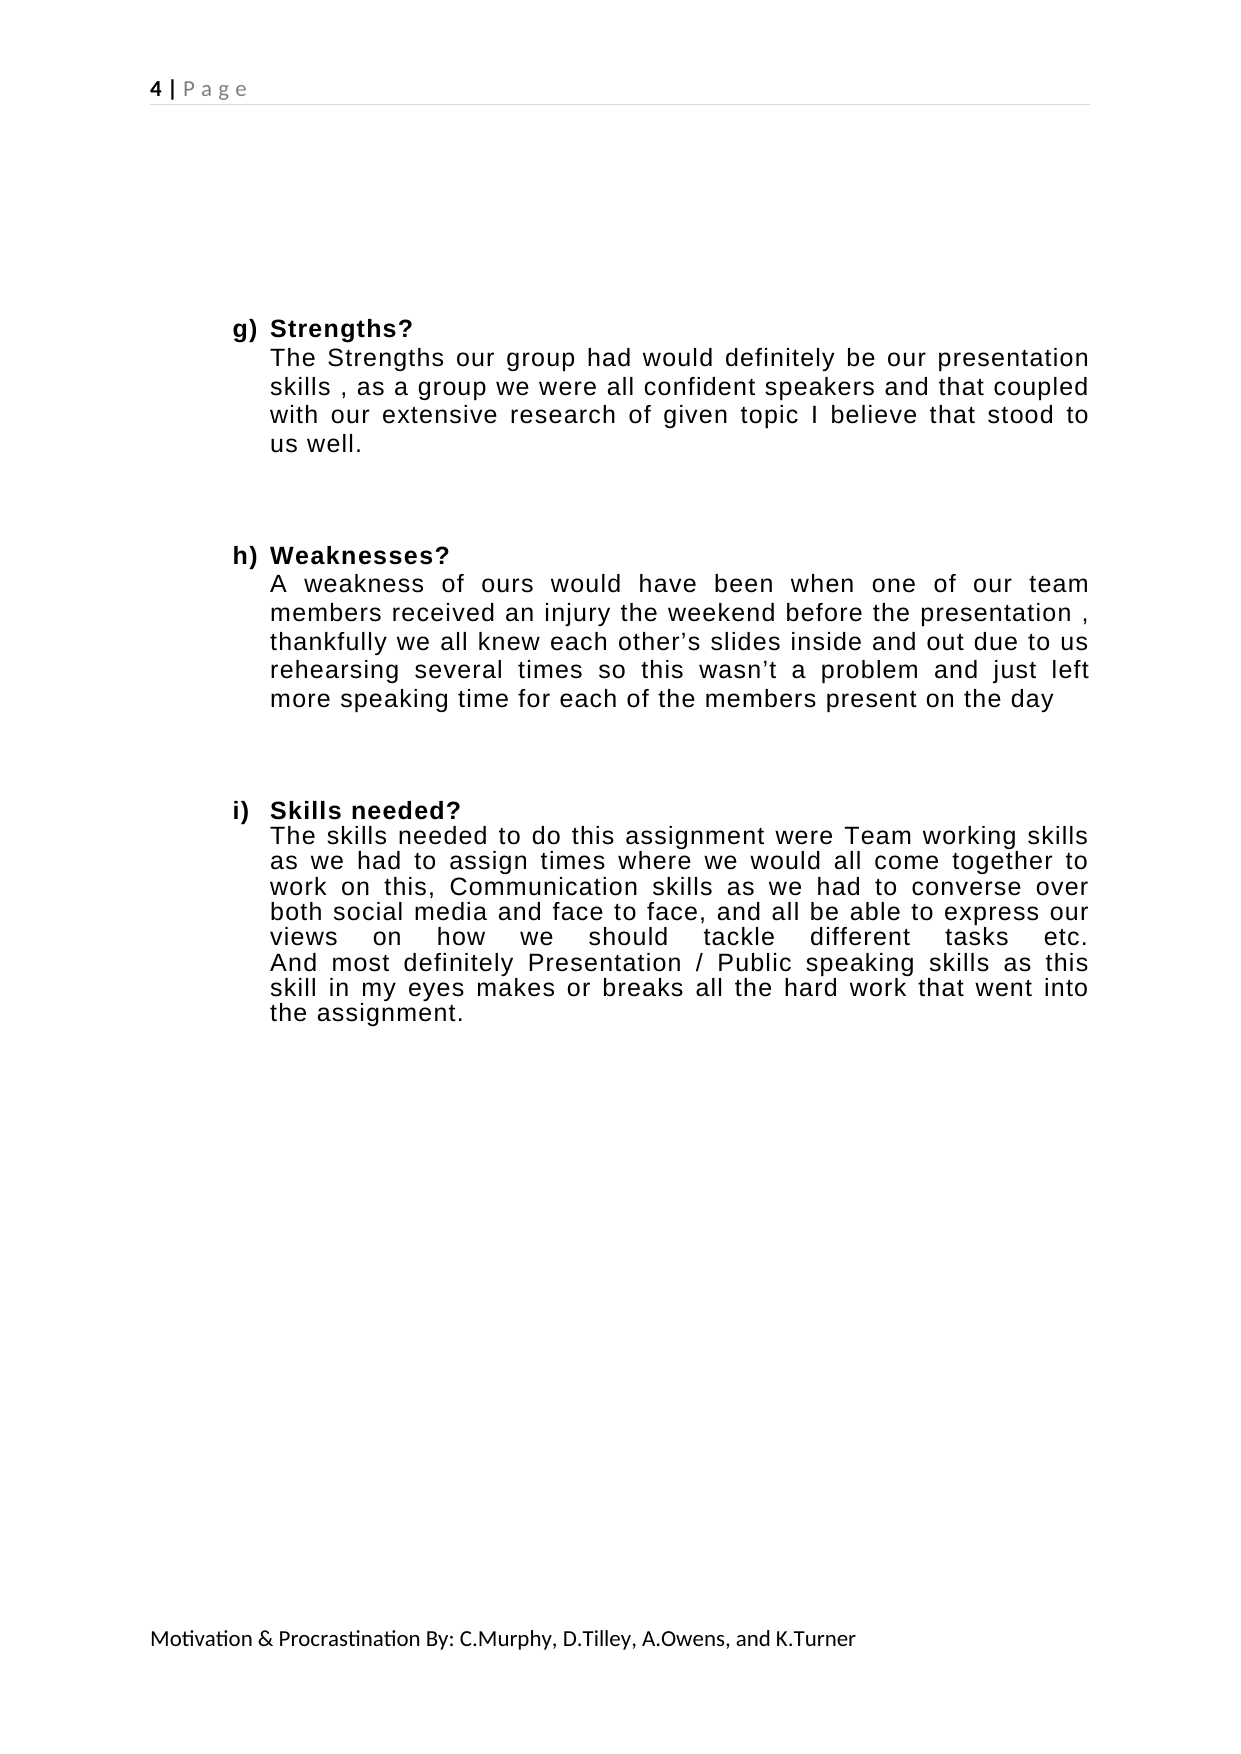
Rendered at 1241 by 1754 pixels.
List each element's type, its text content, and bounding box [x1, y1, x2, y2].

list The skills needed to do this assignment were Team working skills as we had to assign times where we would all come together to work on this, Communication skills as we had to converse over both social media and face to face, and all be able to express our views on how we should tackle different tasks etc. And most definitely Presentation / Public speaking skills as this skill in my eyes makes or breaks all the hard work that went into the assignment. [270, 824, 1090, 1027]
list Strengths? [232, 314, 1090, 343]
list A weakness of ours would have been when one of our team members received an injury the weekend before the presentation , thankfully we all knew each other’s slides inside and out due to us rehearsing several times so this wasn’t a problem and just left more speaking time for each of the members present on the day [270, 569, 1090, 713]
list Weaknesses? [232, 544, 1090, 569]
list Skills needed? [232, 799, 1090, 824]
list The Strengths our group had would definitely be our presentation skills , as a group we were all confident speakers and that coupled with our extensive research of given topic I believe that stood to us well. [270, 343, 1090, 458]
